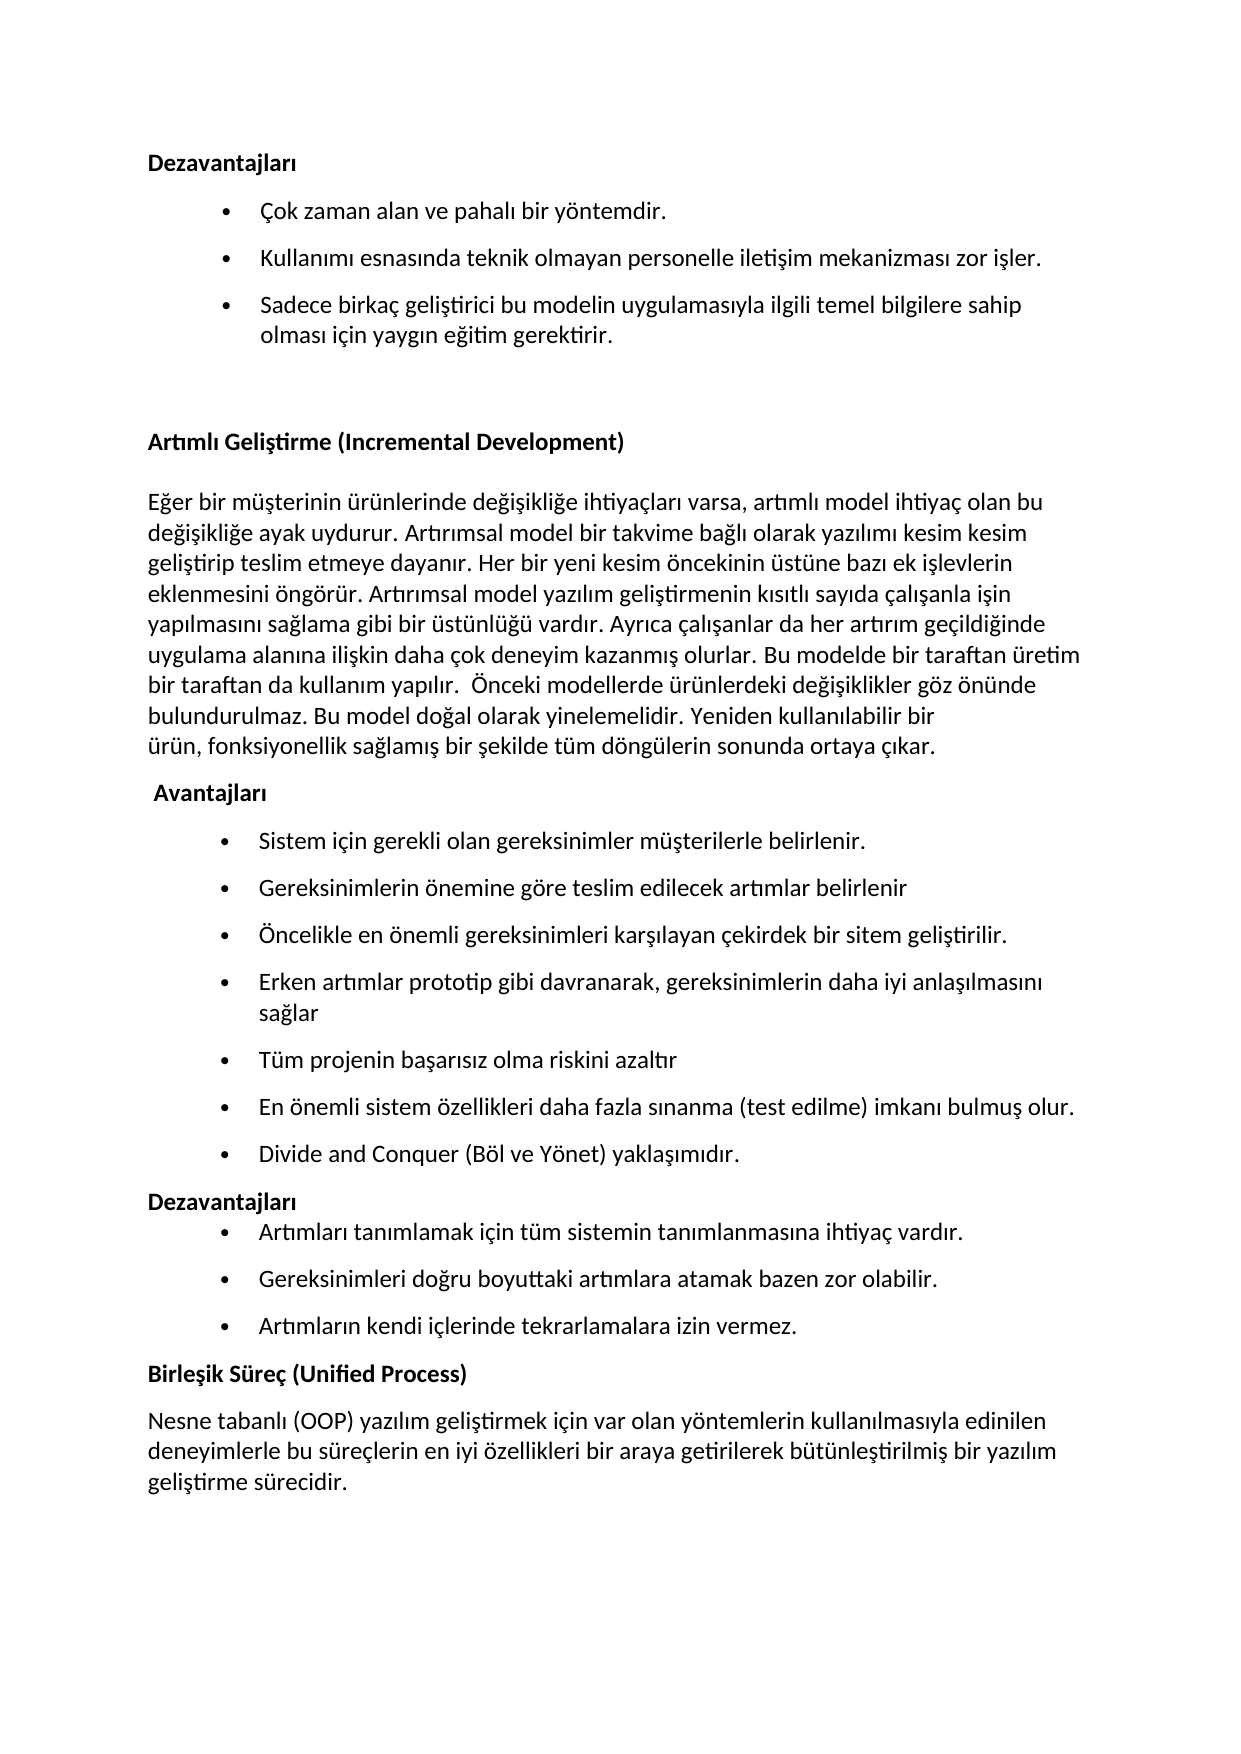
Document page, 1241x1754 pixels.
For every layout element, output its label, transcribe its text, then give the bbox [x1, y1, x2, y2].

list Divide and Conquer (Böl ve Yönet) yaklaşımıdır​​. [221, 1138, 1093, 1169]
list Gereksinimleri doğru boyuttaki artımlara atamak bazen zor olabilir. [221, 1263, 1093, 1294]
text Nesne tabanlı (OOP) yazılım geliştirmek için var olan yöntemlerin kullanılmasıyla edinilen deneyimlerle bu süreçlerin en iyi özellikleri bir araya getirilerek bütünleştirilmiş bir yazılım geliştirme sürecidir. [148, 1405, 1093, 1496]
list Tüm projenin başarısız olma riskini azaltır [221, 1044, 1093, 1074]
list Çok zaman alan ve pahalı bir yöntemdir. [223, 195, 1093, 225]
text Dezavantajları [148, 1186, 1093, 1216]
text Avantajları [148, 778, 1093, 808]
list Artımları tanımlamak için tüm sistemin tanımlanmasına ihtiyaç vardır. [221, 1216, 1093, 1247]
text Artımlı Geliştirme (Incremental Development) [148, 427, 1093, 457]
list Sistem için gerekli olan gereksinimler müşterilerle belirlenir. [221, 825, 1093, 855]
list En önemli sistem özellikleri daha fazla sınanma (test edilme) imkanı bulmuş olur. [221, 1091, 1093, 1122]
text Birleşik Süreç (Unified Process) [148, 1358, 1093, 1388]
list Sadece birkaç geliştirici bu modelin uygulamasıyla ilgili temel bilgilere sahip olması için yaygın eğitim gerektirir. [223, 289, 1093, 350]
text Dezavantajları [148, 148, 1093, 178]
list Gereksinimlerin önemine göre teslim edilecek artımlar belirlenir [221, 872, 1093, 902]
list Erken artımlar prototip gibi davranarak, gereksinimlerin daha iyi anlaşılmasını sağlar [221, 966, 1093, 1027]
text Eğer bir müşterinin ürünlerinde değişikliğe ihtiyaçları varsa, artımlı model ihtiyaç olan bu değişikliğe ayak uydurur.​​ Artırımsal model bir takvime bağlı olarak yazılımı kesim kesim geliştirip teslim etmeye dayanır. Her bir yeni kesim öncekinin üstüne bazı ek işlevlerin eklenmesini öngörür. Artırımsal model yazılım geliştirmenin kısıtlı sayıda çalışanla işin yapılmasını sağlama gibi bir üstünlüğü vardır. Ayrıca çalışanlar da her artırım geçildiğinde uygulama alanına ilişkin daha çok deneyim kazanmış olurlar.​​ Bu modelde bir taraftan üretim bir taraftan da kullanım yapılır.​​ ​​ Önceki modellerde ürünlerdeki değişiklikler göz önünde bulundurulmaz. Bu model doğal olarak yinelemelidir.​​ Yeniden kullanılabilir bir ürün,​​ fonksiyonellik sağlamış bir şekilde tüm döngülerin sonunda ortaya çıkar.​ [148, 486, 1093, 761]
list Kullanımı esnasında teknik olmayan personelle iletişim mekanizması zor işler.​​ ​​ [223, 242, 1093, 272]
list Artımların kendi içlerinde tekrarlamalara izin vermez. [221, 1311, 1093, 1341]
list Öncelikle en önemli gereksinimleri karşılayan çekirdek bir sitem geliştirilir. [221, 919, 1093, 950]
